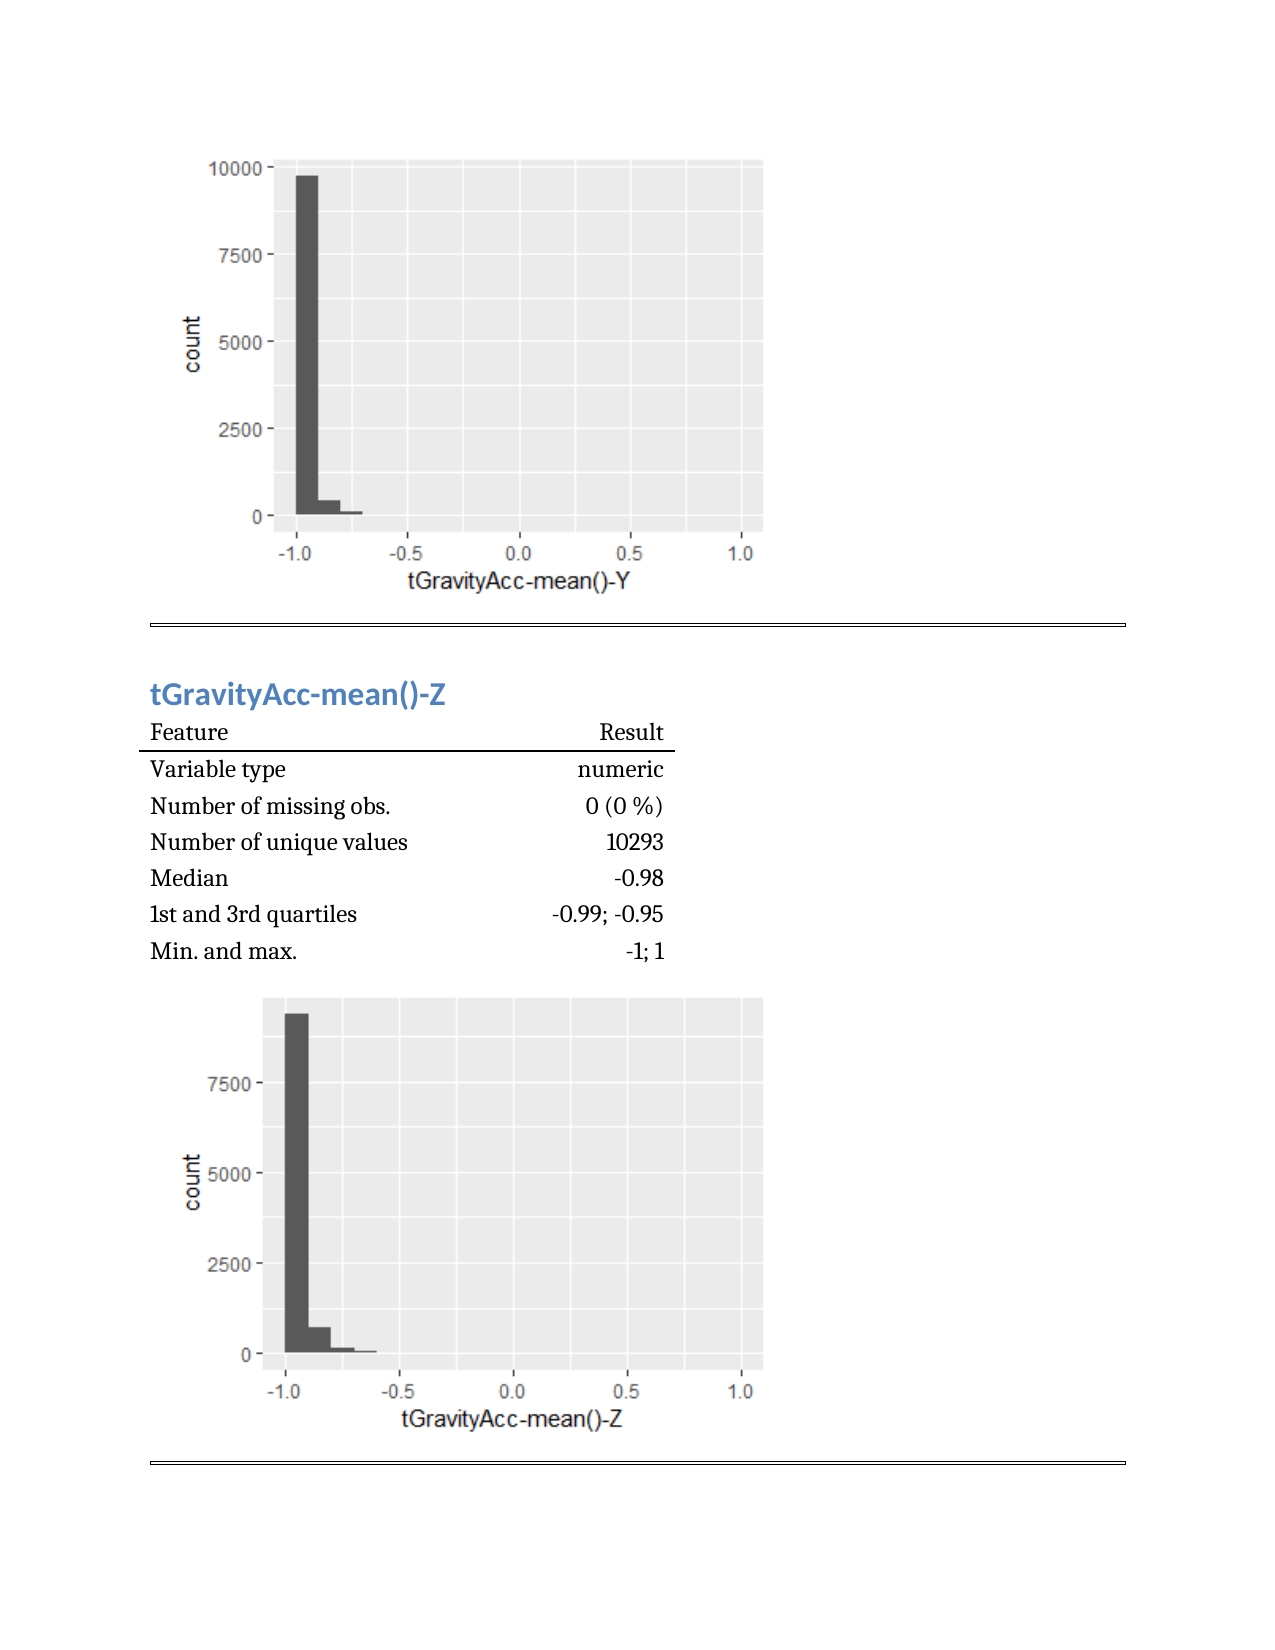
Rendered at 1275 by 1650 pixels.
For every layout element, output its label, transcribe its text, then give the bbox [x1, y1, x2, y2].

table_header Feature [139, 714, 487, 750]
table_cell 0 (0 %) [487, 788, 675, 824]
subtitle tGravityAcc-mean()-Z [150, 673, 1125, 714]
table_cell 10293 [487, 824, 675, 860]
table_cell -0.98 [487, 860, 675, 897]
table_header Result [487, 714, 675, 750]
table_cell -0.99; -0.95 [487, 897, 675, 933]
picture [168, 987, 776, 1443]
table_cell Number of missing obs. [139, 788, 487, 824]
table_cell Min. and max. [139, 933, 487, 969]
table_cell -1; 1 [487, 933, 675, 969]
table_cell Median [139, 860, 487, 897]
table_cell 1st and 3rd quartiles [139, 897, 487, 933]
table_cell numeric [487, 752, 675, 788]
table_cell Number of unique values [139, 824, 487, 860]
picture [168, 150, 776, 605]
table_cell Variable type [139, 752, 487, 788]
